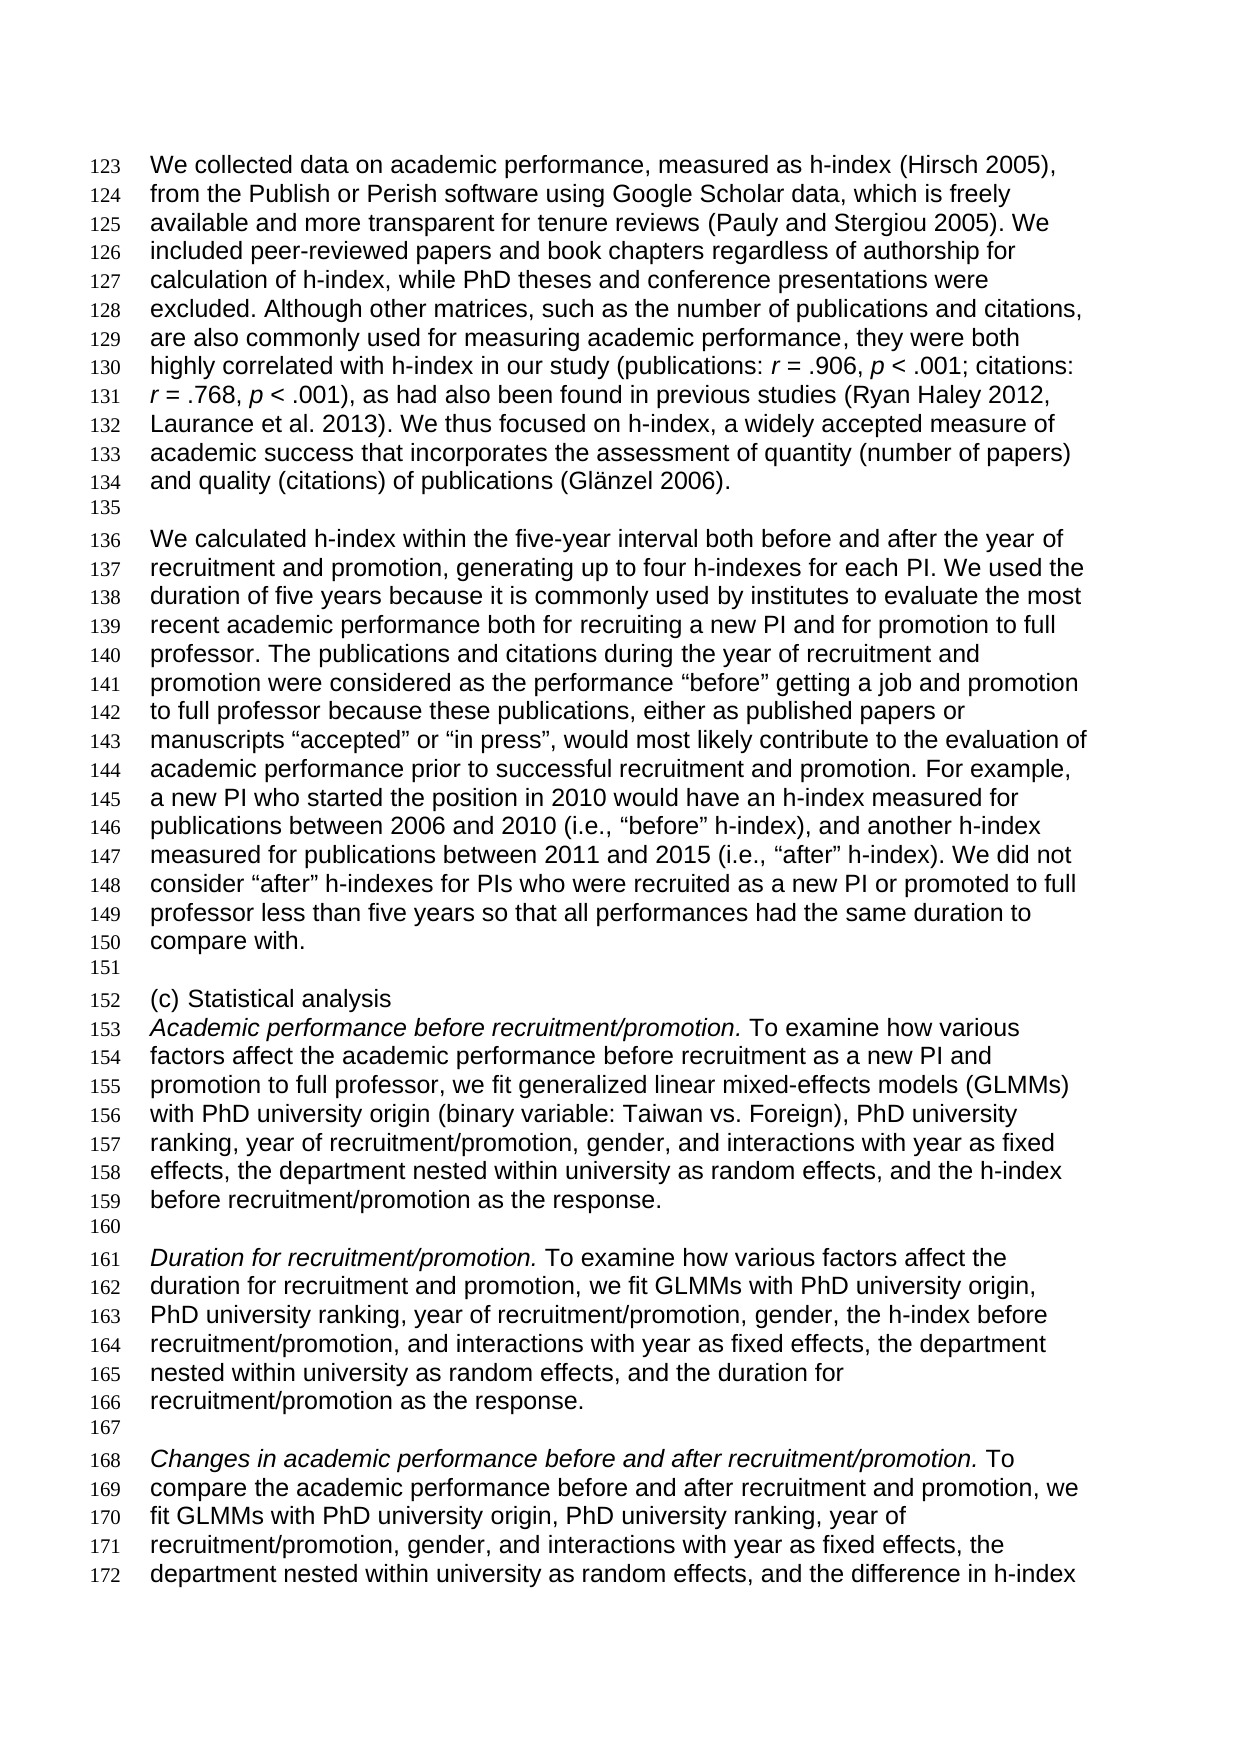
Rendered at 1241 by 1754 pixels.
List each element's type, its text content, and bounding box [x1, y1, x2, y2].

text We collected data on academic performance, measured as h-index , from the Publish or Perish software using Google Scholar data, which is freely available and more transparent for tenure reviews . We included peer-reviewed papers and book chapters regardless of authorship for calculation of h-index, while PhD theses and conference presentations were excluded. Although other matrices, such as the number of publications and citations, are also commonly used for measuring academic performance, they were both highly correlated with h-index in our study (publications: r = .906, p < .001; citations: r = .768, p < .001), as had also been found in previous studies . We thus focused on h-index, a widely accepted measure of academic success that incorporates the assessment of quantity (number of papers) and quality (citations) of publications . [150, 150, 1090, 495]
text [150, 1444, 1090, 1587]
list Statistical analysis [150, 984, 1090, 1012]
text We calculated h-index within the five-year interval both before and after the year of recruitment and promotion, generating up to four h-indexes for each PI. We used the duration of five years because it is commonly used by institutes to evaluate the most recent academic performance both for recruiting a new PI and for promotion to full professor. The publications and citations during the year of recruitment and promotion were considered as the performance “before” getting a job and promotion to full professor because these publications, either as published papers or manuscripts “accepted” or “in press”, would most likely contribute to the evaluation of academic performance prior to successful recruitment and promotion. For example, a new PI who started the position in 2010 would have an h-index measured for publications between 2006 and 2010 (i.e., “before” h-index), and another h-index measured for publications between 2011 and 2015 (i.e., “after” h-index). We did not consider “after” h-indexes for PIs who were recruited as a new PI or promoted to full professor less than five years so that all performances had the same duration to compare with. [150, 524, 1090, 955]
text Academic performance before recruitment/promotion. To examine how various factors affect the academic performance before recruitment as a new PI and promotion to full professor, we fit generalized linear mixed-effects models (GLMMs) with PhD university origin (binary variable: Taiwan vs. Foreign), PhD university ranking, year of recruitment/promotion, gender, and interactions with year as fixed effects, the department nested within university as random effects, and the h-index before recruitment/promotion as the response. [150, 1012, 1090, 1214]
text Duration for recruitment/promotion. To examine how various factors affect the duration for recruitment and promotion, we fit GLMMs with PhD university origin, PhD university ranking, year of recruitment/promotion, gender, the h-index before recruitment/promotion, and interactions with year as fixed effects, the department nested within university as random effects, and the duration for recruitment/promotion as the response. [150, 1242, 1090, 1415]
